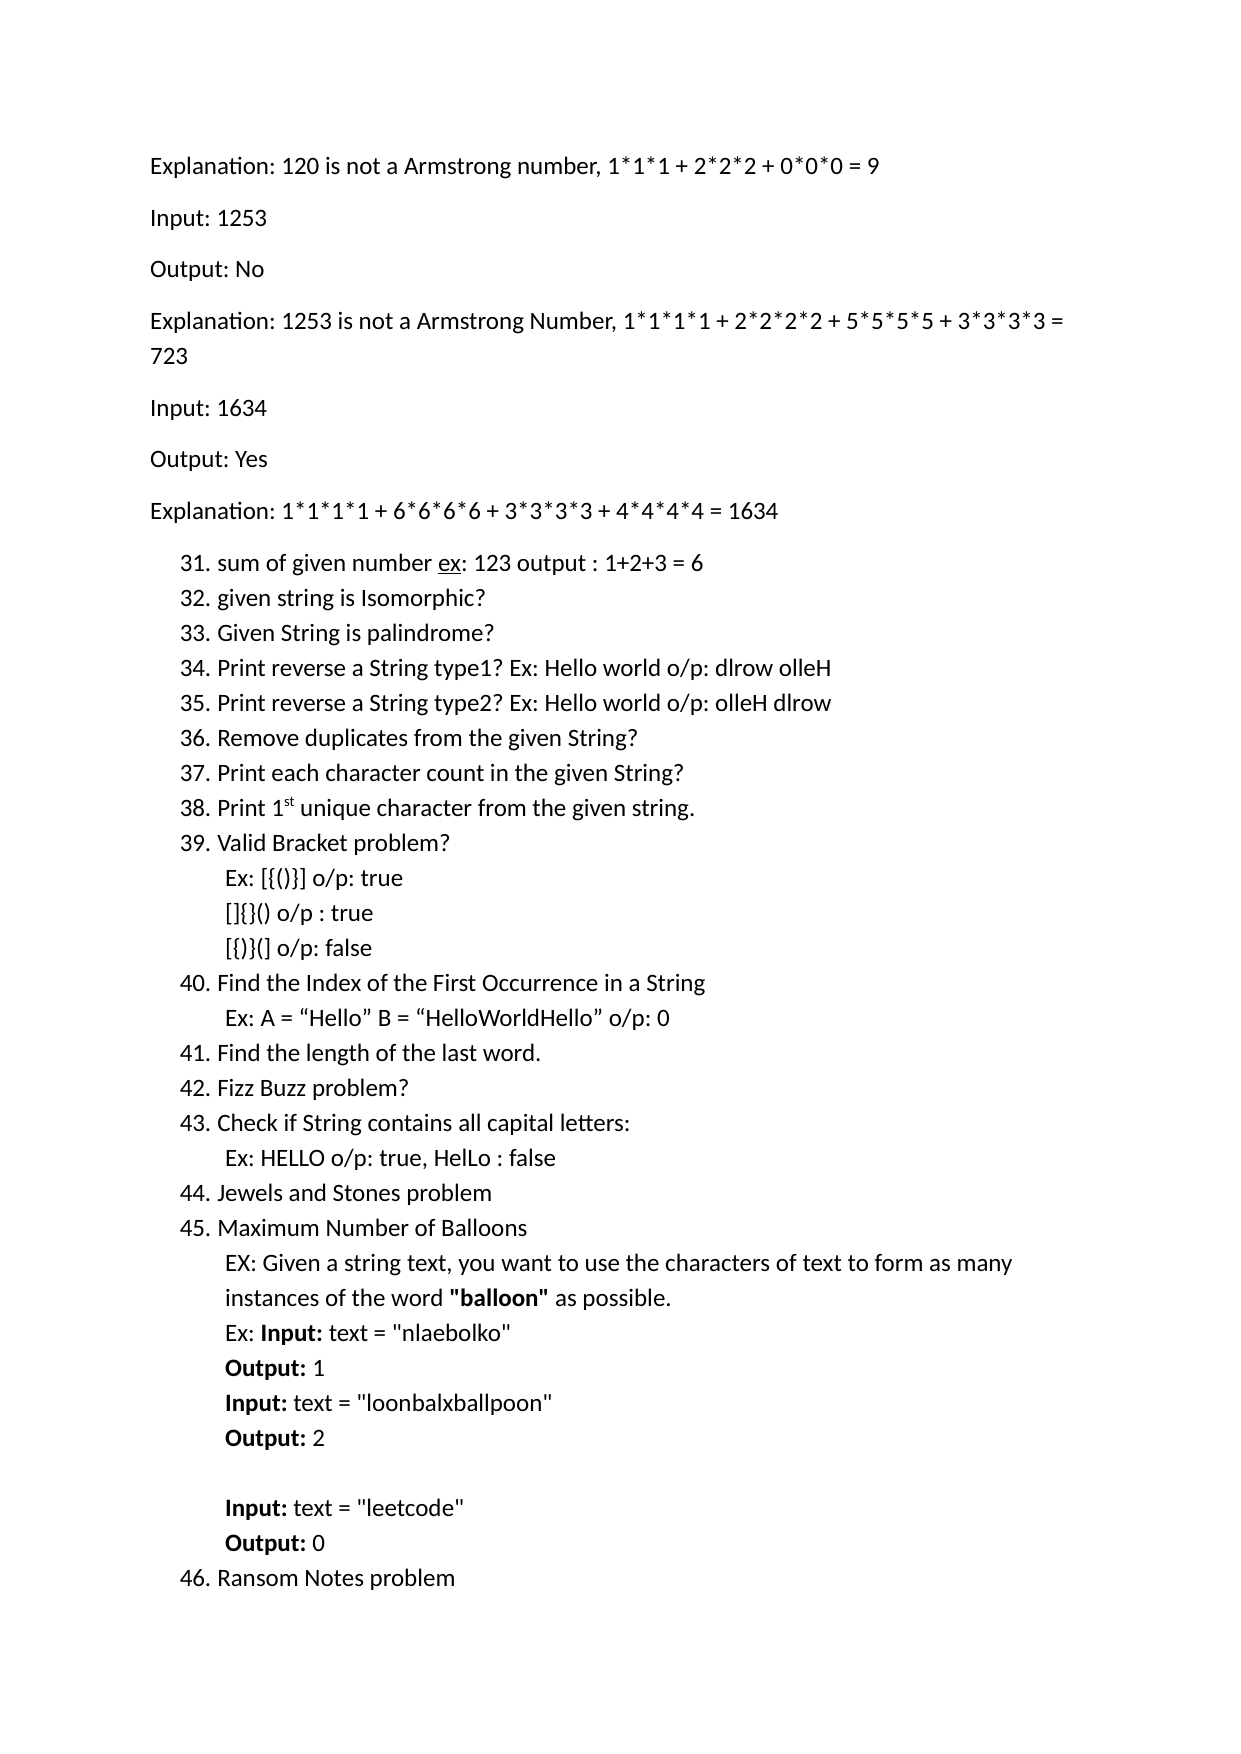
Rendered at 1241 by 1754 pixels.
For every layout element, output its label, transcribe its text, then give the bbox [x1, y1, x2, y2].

list Input: text = "loonbalxballpoon" [225, 1387, 1090, 1417]
list Print 1st unique character from the given string. [179, 792, 1090, 822]
text Output: Yes [150, 443, 1090, 474]
list Ex: HELLO o/p: true, HelLo : false [225, 1142, 1090, 1172]
text Output: No [150, 253, 1090, 284]
list Fizz Buzz problem? [179, 1072, 1090, 1102]
list sum of given number ex: 123 output : 1+2+3 = 6 [179, 547, 1090, 577]
list Print reverse a String type1? Ex: Hello world o/p: dlrow olleH [179, 652, 1090, 682]
list Remove duplicates from the given String? [179, 722, 1090, 752]
text Explanation: 1*1*1*1 + 6*6*6*6 + 3*3*3*3 + 4*4*4*4 = 1634 [150, 495, 1090, 526]
list Output: 0 [225, 1527, 1090, 1557]
list Ex: A = “Hello” B = “HelloWorldHello” o/p: 0 [225, 1002, 1090, 1032]
list Output: 1 [225, 1352, 1090, 1382]
list Jewels and Stones problem [179, 1177, 1090, 1207]
list Input: text = "leetcode" [225, 1492, 1090, 1522]
list Print each character count in the given String? [179, 757, 1090, 787]
list Print reverse a String type2? Ex: Hello world o/p: olleH dlrow [179, 687, 1090, 717]
list Given String is palindrome? [179, 617, 1090, 647]
list Check if String contains all capital letters: [179, 1107, 1090, 1137]
text Explanation: 120 is not a Armstrong number, 1*1*1 + 2*2*2 + 0*0*0 = 9 [150, 150, 1090, 181]
list Ransom Notes problem [179, 1562, 1090, 1592]
list EX: Given a string text, you want to use the characters of text to form as many instances of the word "balloon" as possible. [225, 1247, 1090, 1312]
list Valid Bracket problem? [179, 827, 1090, 857]
text Input: 1253 [150, 202, 1090, 232]
list Ex: Input: text = "nlaebolko" [225, 1317, 1090, 1347]
list [{)}(] o/p: false [225, 932, 1090, 962]
text Input: 1634 [150, 392, 1090, 422]
list Ex: [{()}] o/p: true [225, 862, 1090, 892]
list Find the length of the last word. [179, 1037, 1090, 1067]
list Find the Index of the First Occurrence in a String [179, 967, 1090, 997]
list Output: 2 [225, 1422, 1090, 1452]
text Explanation: 1253 is not a Armstrong Number, 1*1*1*1 + 2*2*2*2 + 5*5*5*5 + 3*3*3*3 = 723 [150, 305, 1090, 371]
list given string is Isomorphic? [179, 582, 1090, 612]
list []{}() o/p : true [225, 897, 1090, 927]
list Maximum Number of Balloons [179, 1212, 1090, 1242]
